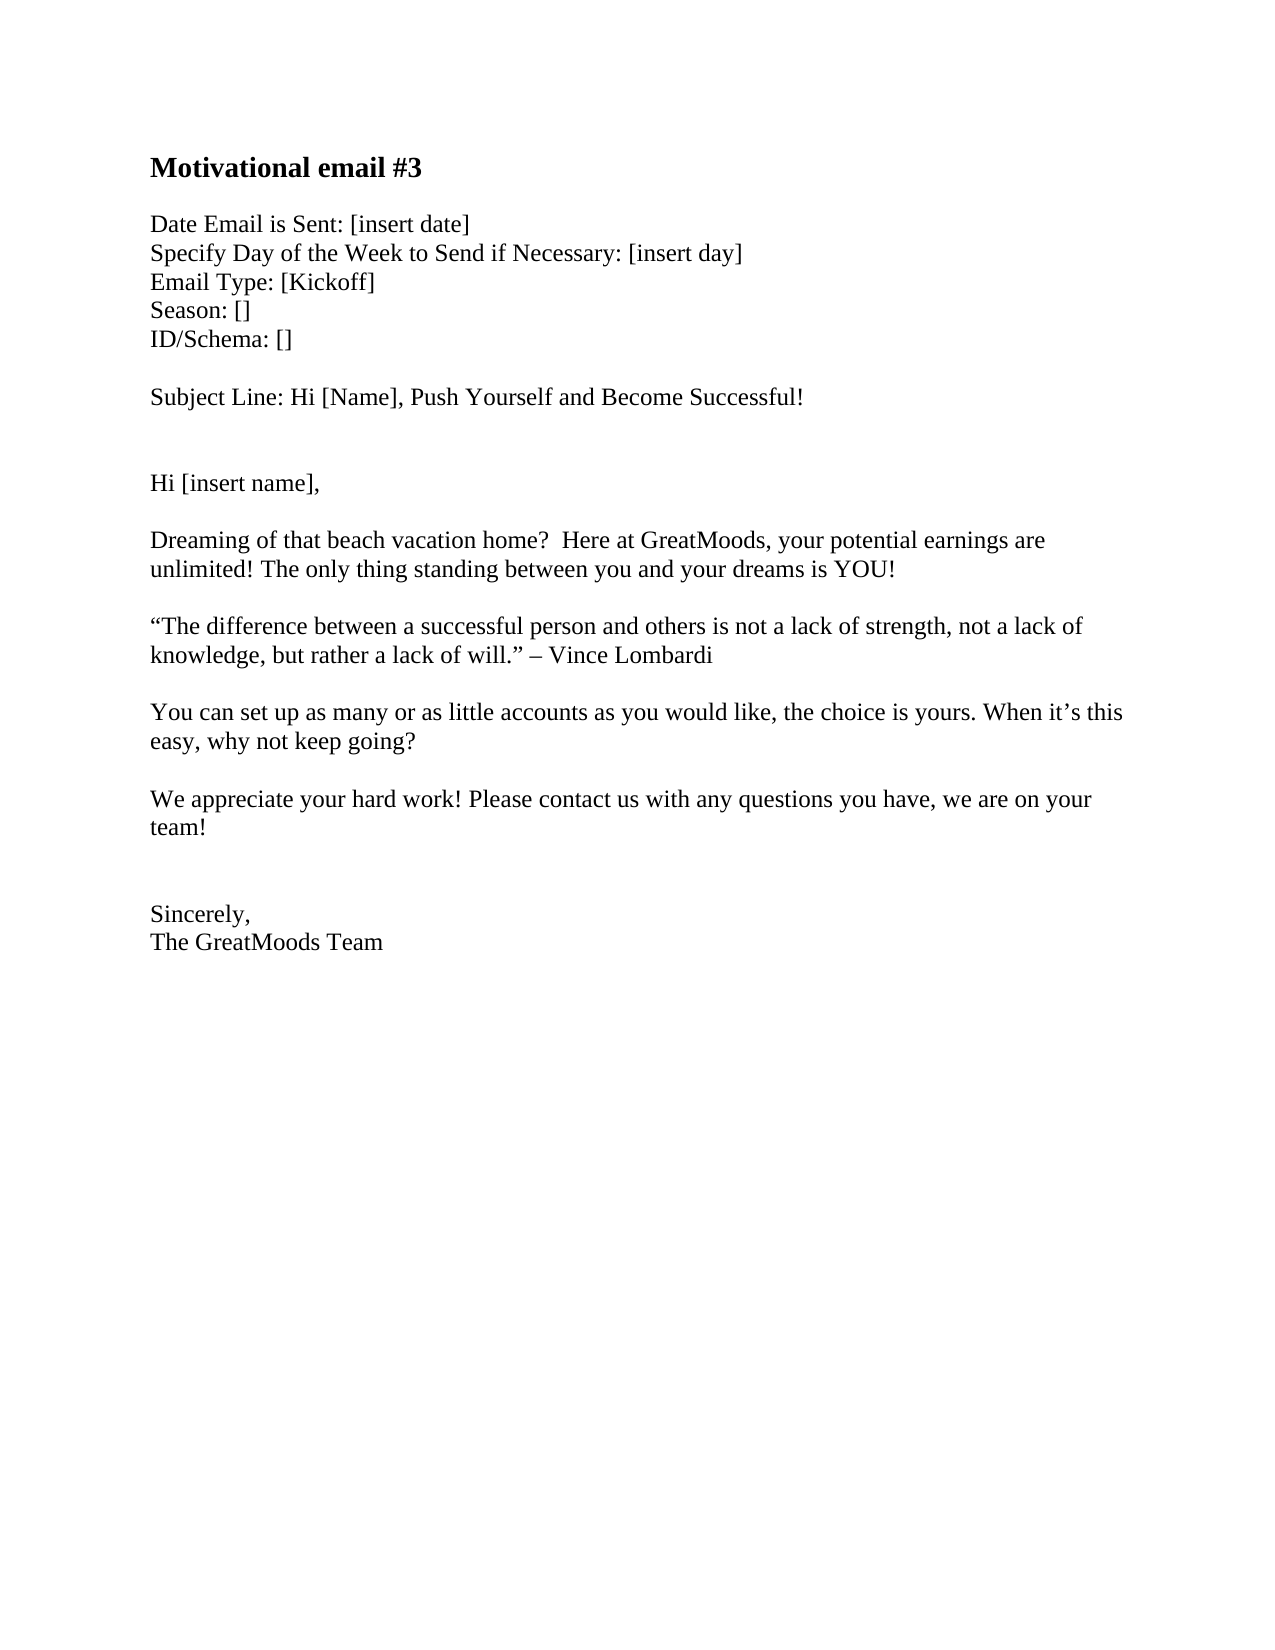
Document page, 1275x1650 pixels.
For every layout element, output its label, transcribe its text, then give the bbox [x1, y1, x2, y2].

text Motivational email #3 [150, 150, 1125, 183]
text Season: [] [150, 296, 1125, 324]
text Subject Line: Hi [Name], Push Yourself and Become Successful! [150, 382, 1125, 411]
text The GreatMoods Team [150, 927, 1125, 956]
text Sincerely, [150, 899, 1125, 927]
text We appreciate your hard work! Please contact us with any questions you have, we are on your team! [150, 784, 1125, 841]
text Date Email is Sent: [insert date] [150, 209, 1125, 238]
text You can set up as many or as little accounts as you would like, the choice is yours. When it’s this easy, why not keep going? [150, 697, 1125, 755]
text Email Type: [Kickoff] [150, 267, 1125, 296]
text “The difference between a successful person and others is not a lack of strength, not a lack of knowledge, but rather a lack of will.” – Vince Lombardi [150, 611, 1125, 669]
text Specify Day of the Week to Send if Necessary: [insert day] [150, 238, 1125, 267]
text Dreaming of that beach vacation home? Here at GreatMoods, your potential earnings are unlimited! The only thing standing between you and your dreams is YOU! [150, 526, 1125, 583]
text Hi [insert name], [150, 468, 1125, 497]
text ID/Schema: [] [150, 324, 1125, 353]
